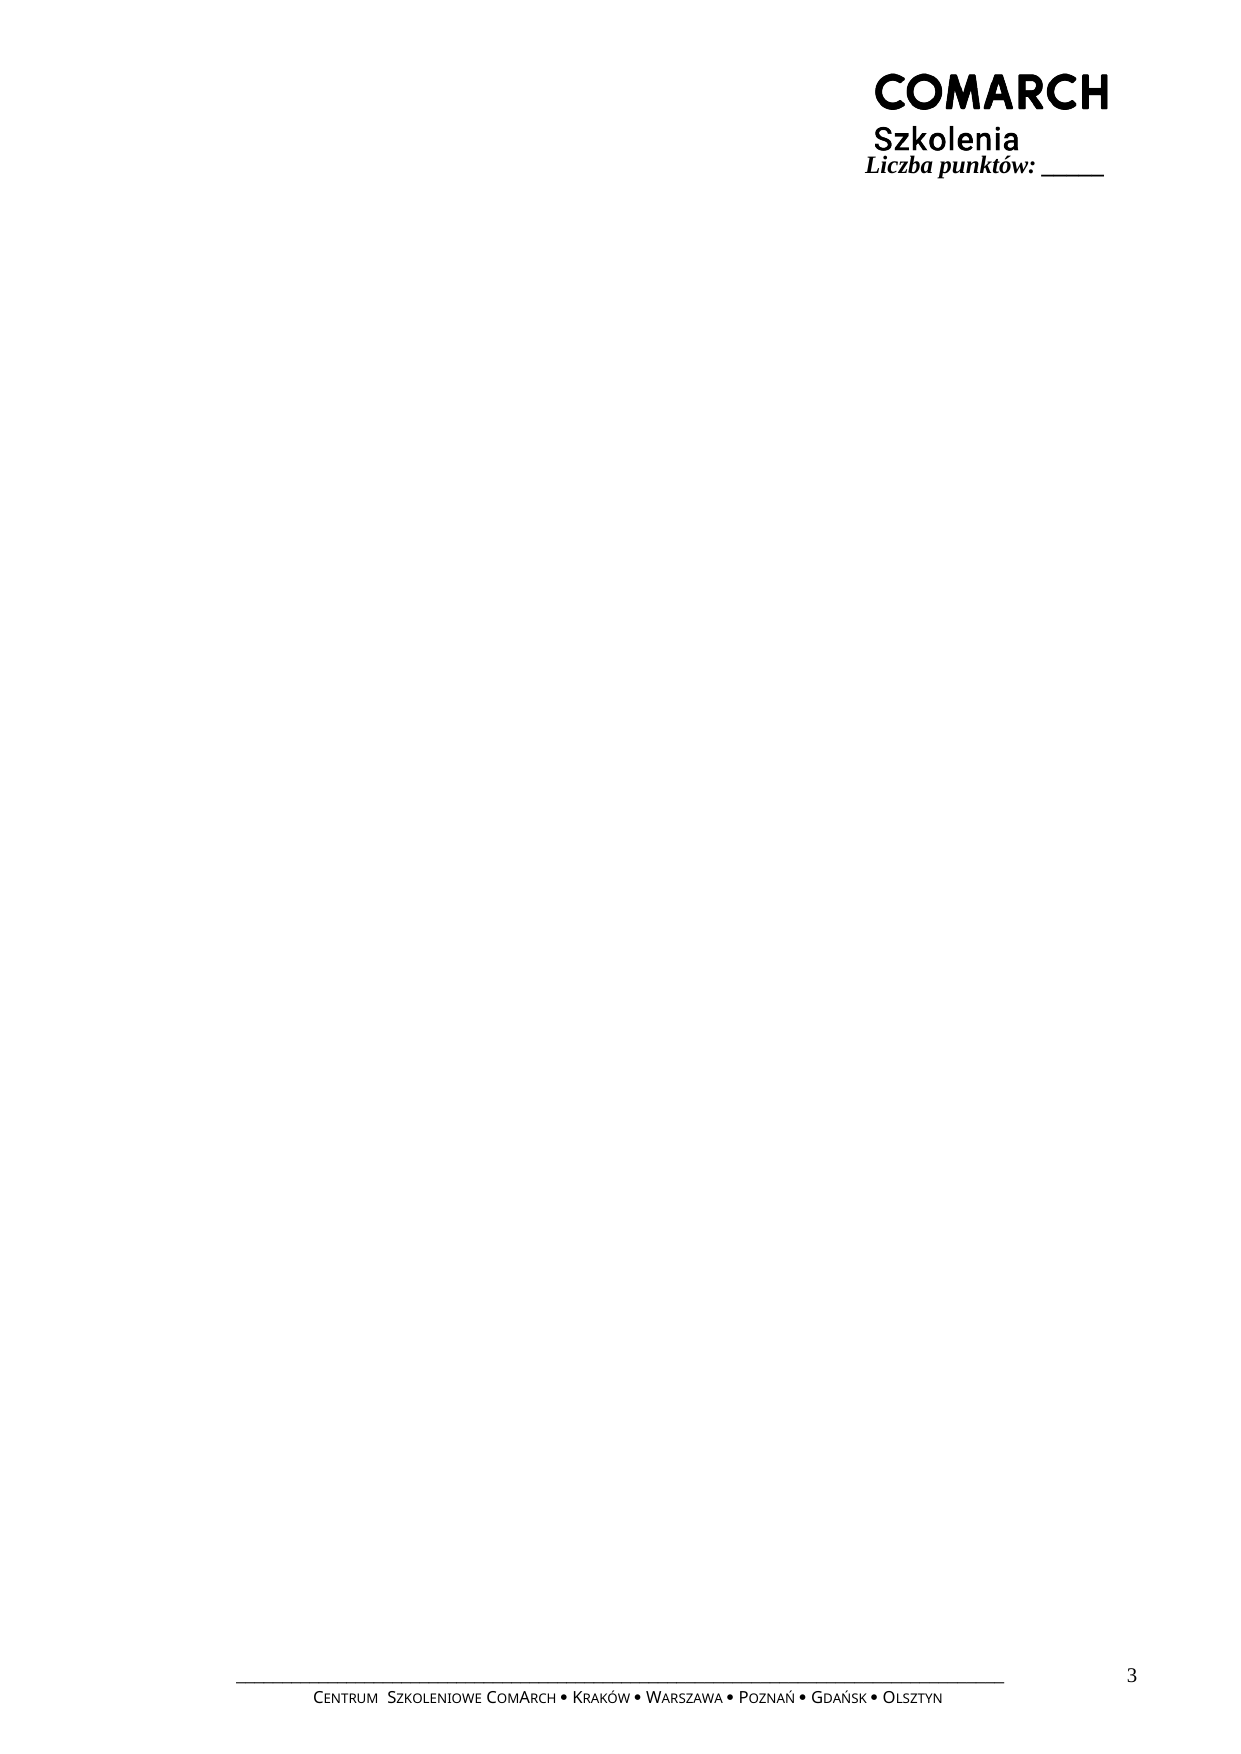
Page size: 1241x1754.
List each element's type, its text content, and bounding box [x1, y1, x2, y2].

text Liczba punktów: _____ [148, 150, 1108, 179]
picture [875, 73, 1108, 151]
